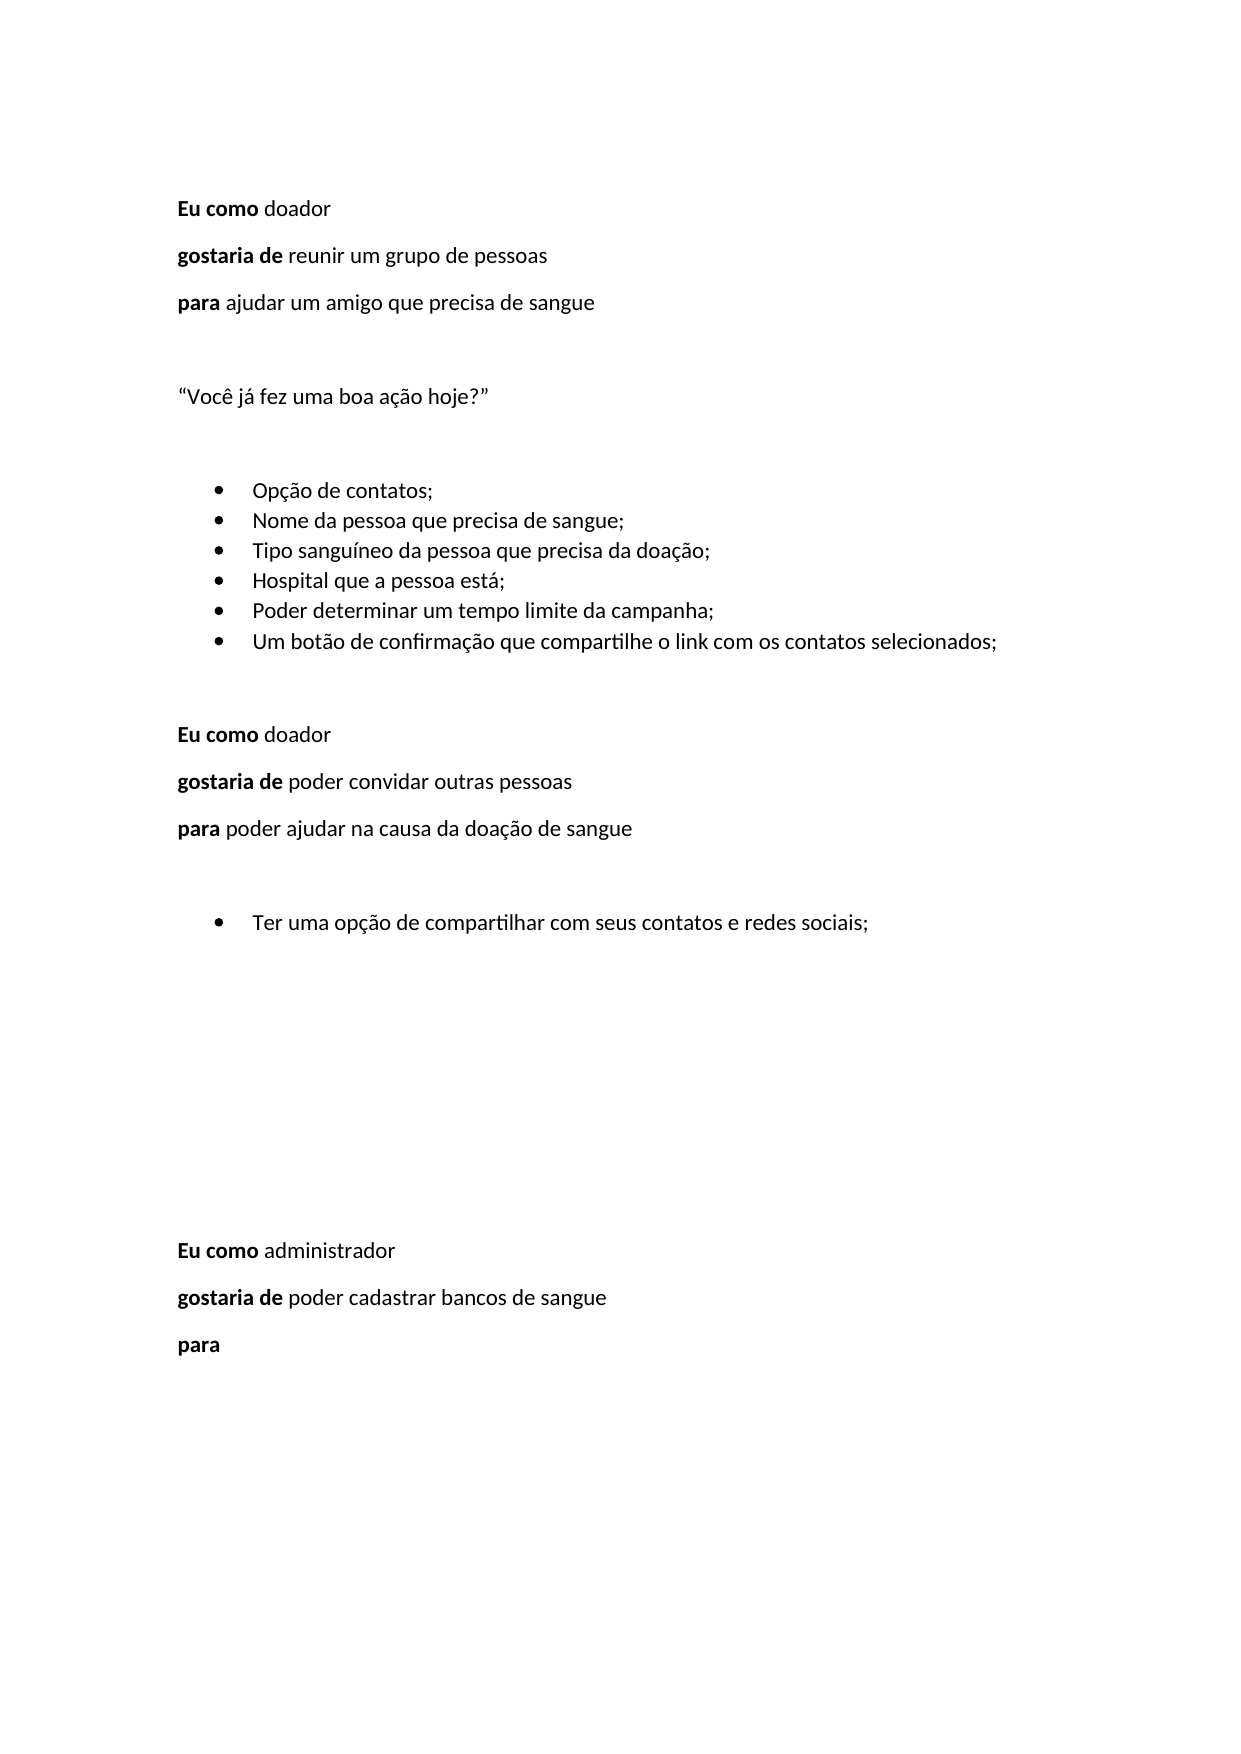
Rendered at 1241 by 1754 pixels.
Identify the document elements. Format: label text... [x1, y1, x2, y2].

list Nome da pessoa que precisa de sangue; [215, 506, 1063, 534]
text gostaria de poder convidar outras pessoas [177, 767, 1063, 795]
list Poder determinar um tempo limite da campanha; [215, 597, 1063, 624]
list Hospital que a pessoa está; [215, 566, 1063, 594]
text Eu como doador [177, 194, 1063, 222]
list Opção de contatos; [215, 476, 1063, 504]
text para [177, 1330, 1063, 1358]
text Eu como doador [177, 721, 1063, 748]
text gostaria de poder cadastrar bancos de sangue [177, 1283, 1063, 1311]
list Um botão de confirmação que compartilhe o link com os contatos selecionados; [215, 627, 1063, 655]
text “Você já fez uma boa ação hoje?” [177, 382, 1063, 410]
text para ajudar um amigo que precisa de sangue [177, 288, 1063, 316]
text Eu como administrador [177, 1236, 1063, 1264]
list Tipo sanguíneo da pessoa que precisa da doação; [215, 536, 1063, 564]
text para poder ajudar na causa da doação de sangue [177, 814, 1063, 842]
list Ter uma opção de compartilhar com seus contatos e redes sociais; [215, 908, 1063, 936]
text gostaria de reunir um grupo de pessoas [177, 241, 1063, 269]
